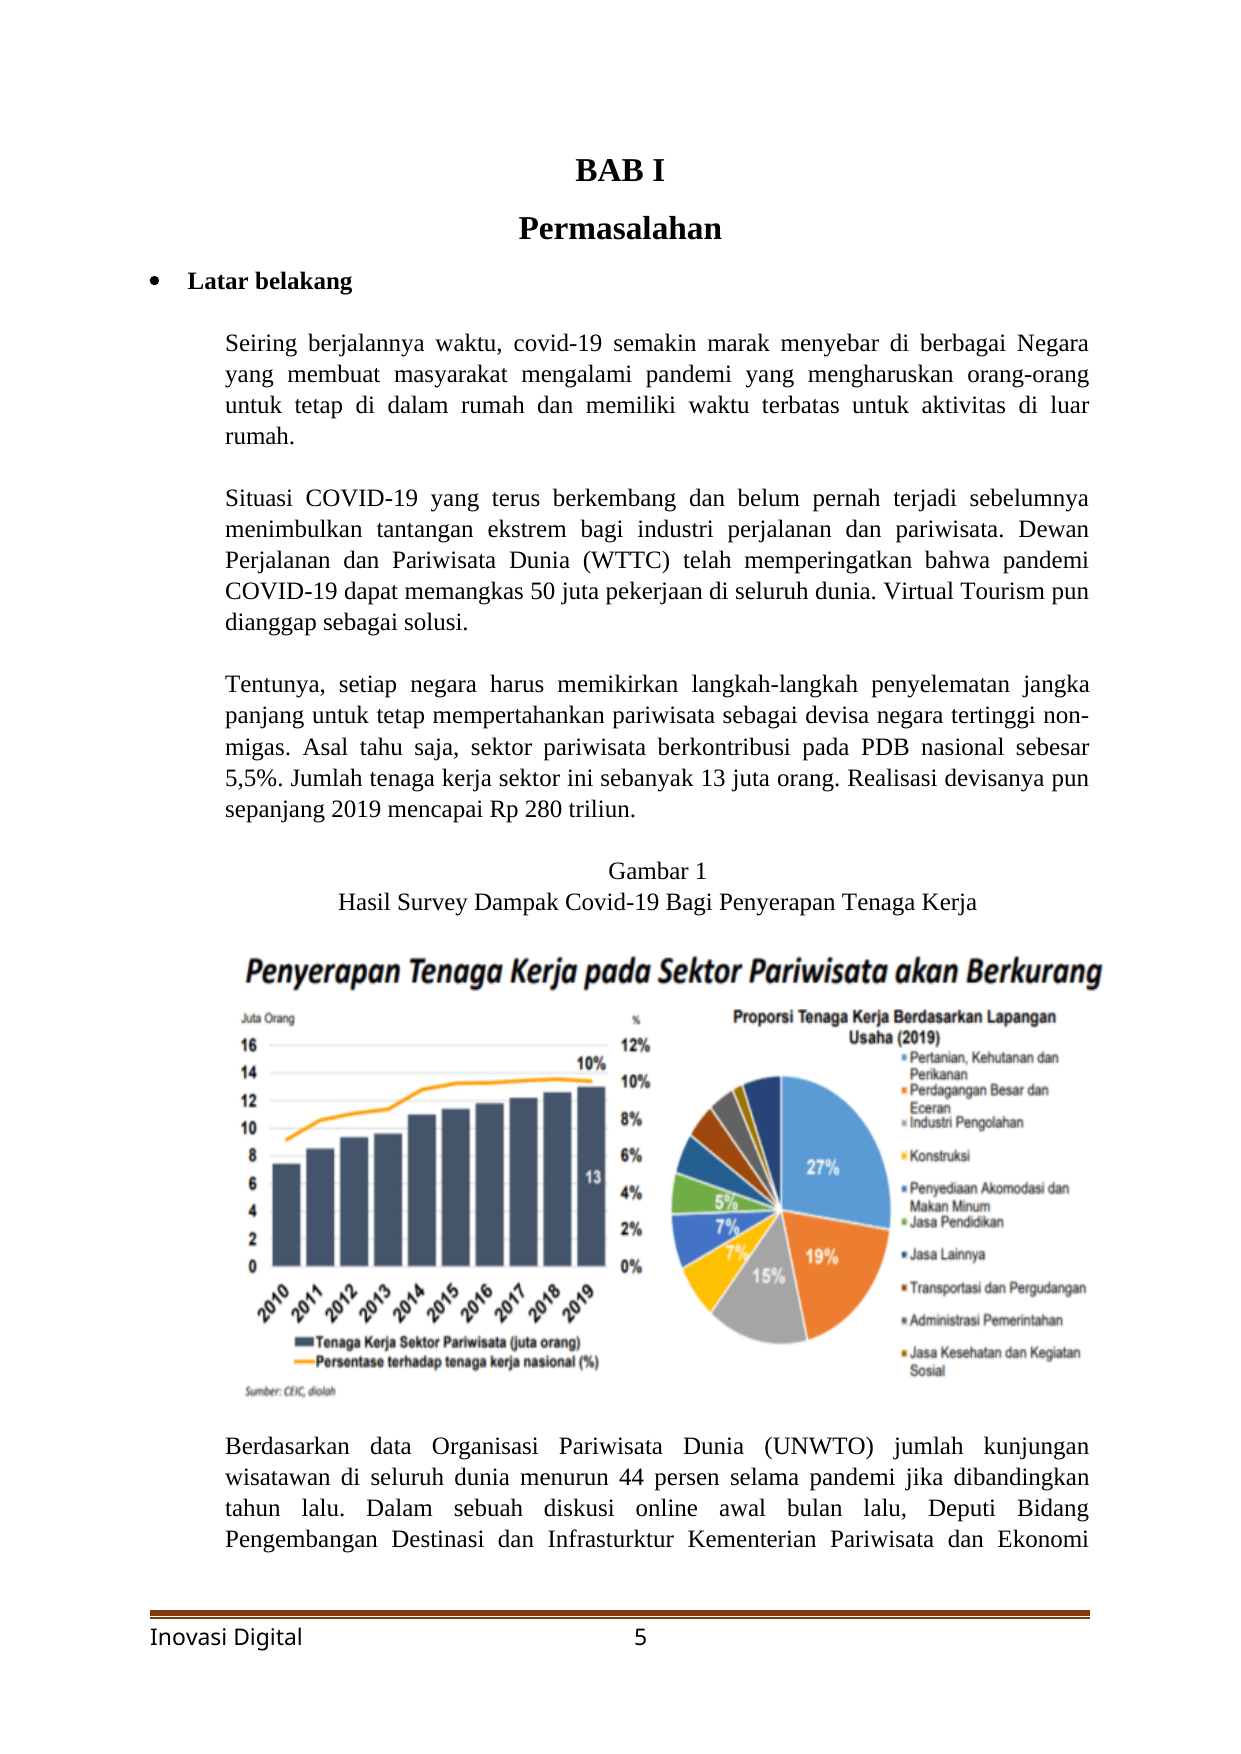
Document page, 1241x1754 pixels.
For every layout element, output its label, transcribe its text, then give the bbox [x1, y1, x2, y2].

picture [225, 948, 1113, 1398]
list Seiring berjalannya waktu, covid-19 semakin marak menyebar di berbagai Negara yang membuat masyarakat mengalami pandemi yang mengharuskan orang-orang untuk tetap di dalam rumah dan memiliki waktu terbatas untuk aktivitas di luar rumah. [225, 328, 1090, 450]
list Tentunya, setiap negara harus memikirkan langkah-langkah penyelematan jangka panjang untuk tetap mempertahankan pariwisata sebagai devisa negara tertinggi non-migas. Asal tahu saja, sektor pariwisata berkontribusi pada PDB nasional sebesar 5,5%. Jumlah tenaga kerja sektor ini sebanyak 13 juta orang. Realisasi devisanya pun sepanjang 2019 mencapai Rp 280 triliun. [225, 669, 1090, 822]
list Latar belakang [150, 266, 1090, 295]
list Hasil Survey Dampak Covid-19 Bagi Penyerapan Tenaga Kerja [225, 887, 1090, 916]
list Situasi COVID-19 yang terus berkembang dan belum pernah terjadi sebelumnya menimbulkan tantangan ekstrem bagi industri perjalanan dan pariwisata. Dewan Perjalanan dan Pariwisata Dunia (WTTC) telah memperingatkan bahwa pandemi COVID-19 dapat memangkas 50 juta pekerjaan di seluruh dunia. Virtual Tourism pun dianggap sebagai solusi. [225, 483, 1090, 636]
text BAB I [150, 150, 1090, 188]
list Gambar 1 [225, 856, 1090, 884]
text Permasalahan [150, 208, 1090, 246]
